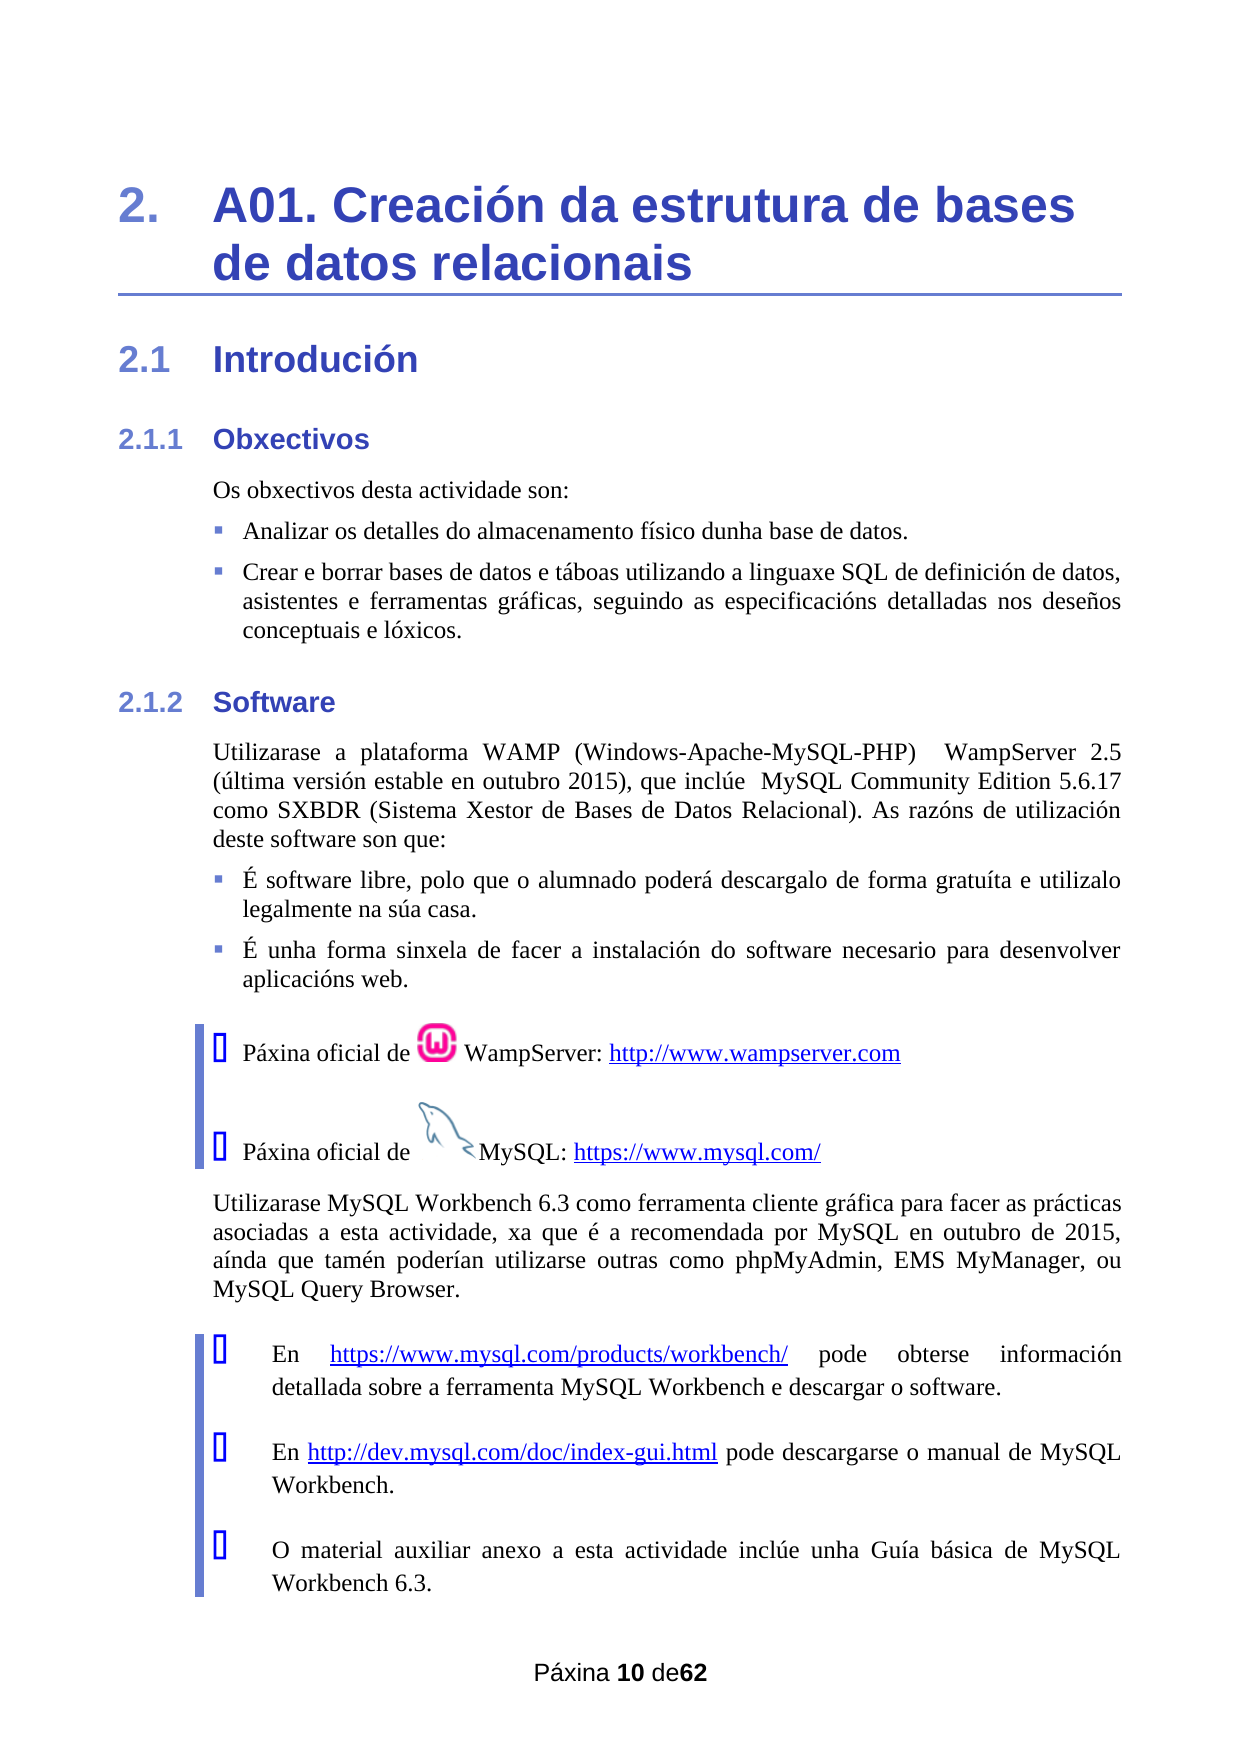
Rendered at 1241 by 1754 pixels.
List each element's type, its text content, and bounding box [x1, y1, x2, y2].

text Introdución [118, 338, 1122, 381]
text É unha forma sinxela de facer a instalación do software necesario para desenvolver aplicacións web. [213, 935, 1122, 992]
text Páxina oficial de WampServer: http://www.wampserver.com [204, 1024, 1122, 1071]
text Software [118, 685, 1122, 719]
text Analizar os detalles do almacenamento físico dunha base de datos. [213, 516, 1122, 545]
text Crear e borrar bases de datos e táboas utilizando a linguaxe SQL de definición de datos, asistentes e ferramentas gráficas, seguindo as especificacións detalladas nos deseños conceptuais e lóxicos. [213, 557, 1122, 643]
text É software libre, polo que o alumnado poderá descargalo de forma gratuíta e utilizalo legalmente na súa casa. [213, 865, 1122, 922]
text En https://www.mysql.com/products/workbench/ pode obterse información detallada sobre a ferramenta MySQL Workbench e descargar o software. [204, 1334, 1122, 1401]
text Utilizarase a plataforma WAMP (Windows-Apache-MySQL-PHP) WampServer 2.5 (última versión estable en outubro 2015), que inclúe MySQL Community Edition 5.6.17 como SXBDR (Sistema Xestor de Bases de Datos Relacional). As razóns de utilización deste software son que: [213, 737, 1122, 852]
text A01. Creación da estrutura de bases de datos relacionais [118, 176, 1122, 293]
text Os obxectivos desta actividade son: [213, 475, 1122, 503]
text En http://dev.mysql.com/doc/index-gui.html pode descargarse o manual de MySQL Workbench. [204, 1432, 1122, 1499]
picture [416, 1023, 458, 1062]
text O material auxiliar anexo a esta actividade inclúe unha Guía básica de MySQL Workbench 6.3. [204, 1530, 1122, 1597]
picture [416, 1101, 479, 1160]
text Obxectivos [118, 422, 1122, 456]
text Páxina oficial de MySQL: https://www.mysql.com/ [204, 1102, 1122, 1169]
text Utilizarase MySQL Workbench 6.3 como ferramenta cliente gráfica para facer as prácticas asociadas a esta actividade, xa que é a recomendada por MySQL en outubro de 2015, aínda que tamén poderían utilizarse outras como phpMyAdmin, EMS MyManager, ou MySQL Query Browser. [213, 1188, 1122, 1303]
